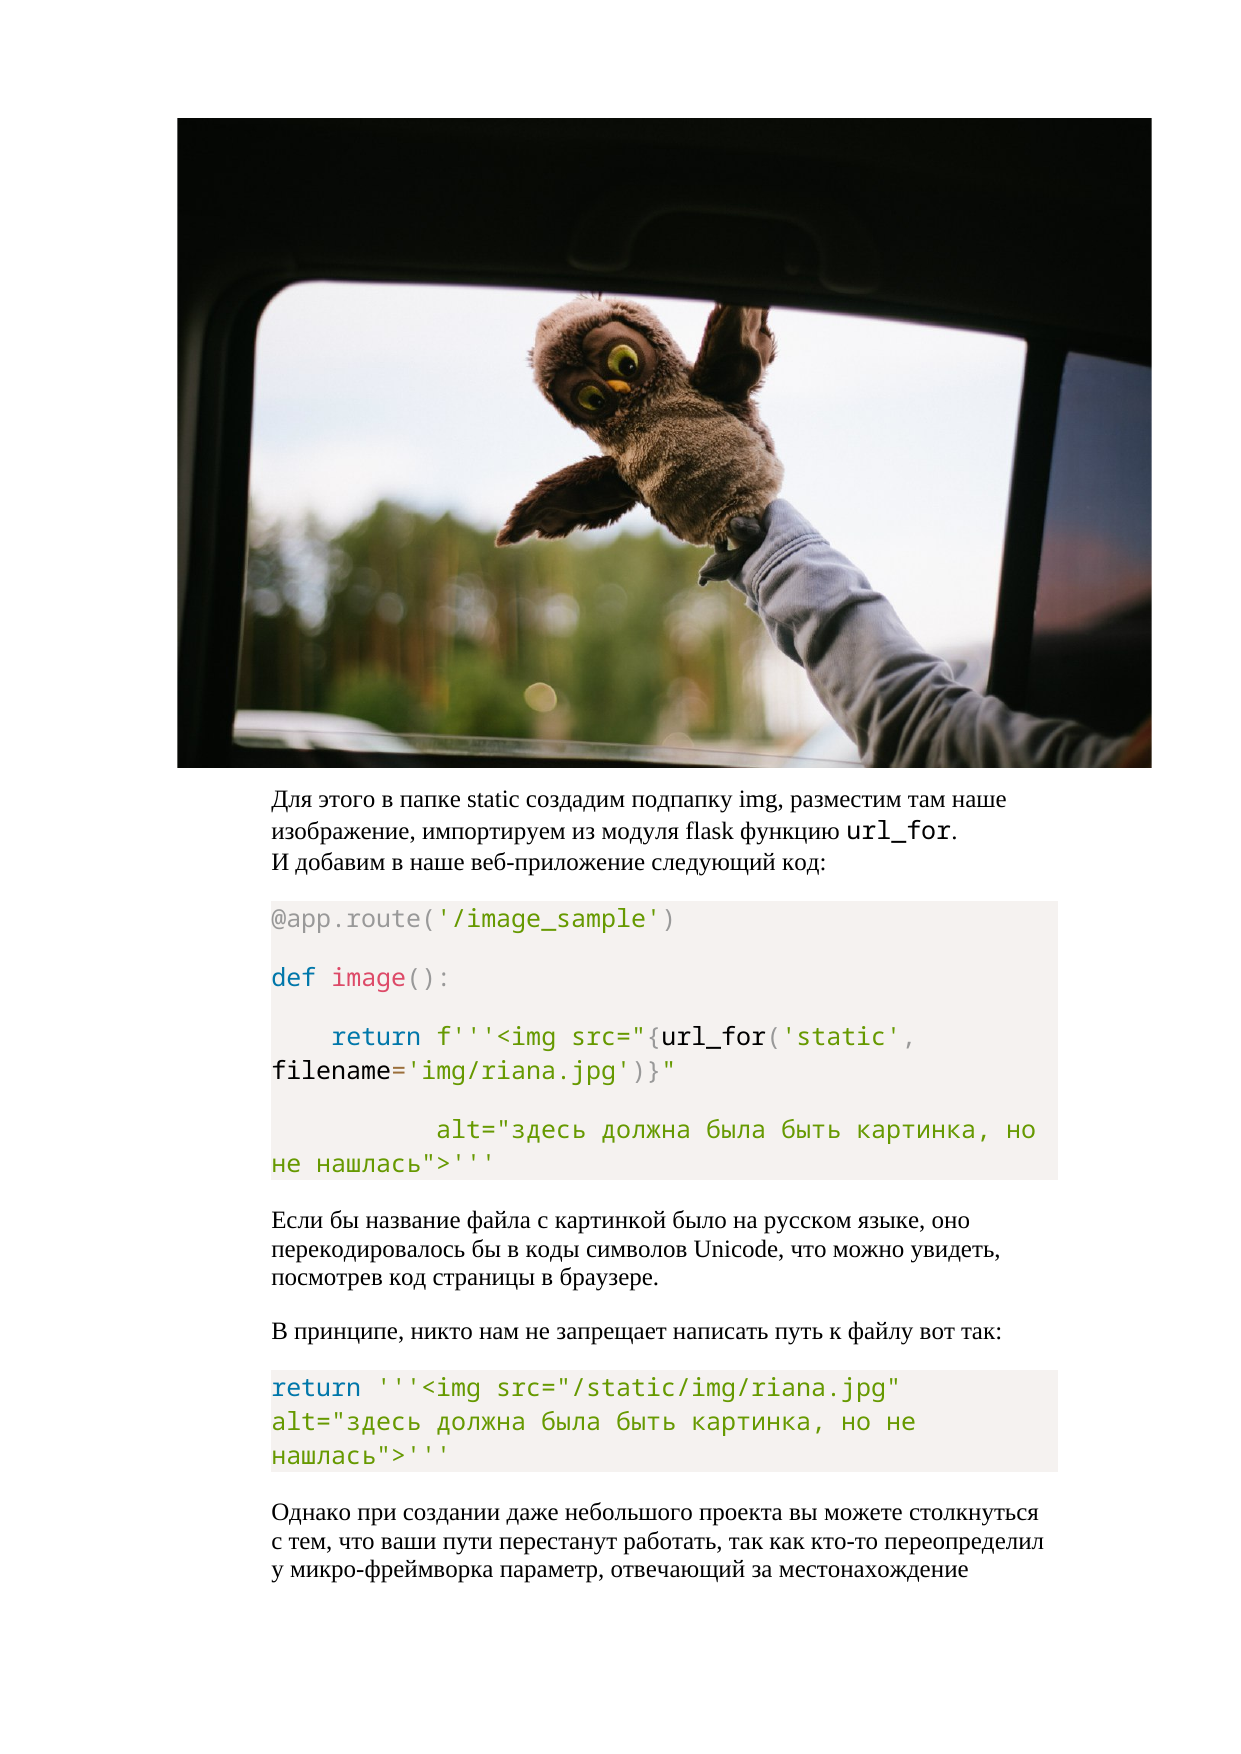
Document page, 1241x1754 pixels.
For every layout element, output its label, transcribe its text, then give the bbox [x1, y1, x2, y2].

text return '''<img src="/static/img/riana.jpg" alt="здесь должна была быть картинка, но не нашлась">''' [271, 1370, 1058, 1472]
text def image(): [271, 959, 1058, 994]
text return f'''<img src="{url_for('static', filename='img/riana.jpg')}" [271, 1019, 1058, 1087]
text Если бы название файла с картинкой было на русском языке, оно перекодировалось бы в коды символов Unicode, что можно увидеть, посмотрев код страницы в браузере. [271, 1205, 1058, 1291]
text alt="здесь должна была быть картинка, но не нашлась">''' [271, 1112, 1058, 1180]
text В принципе, никто нам не запрещает написать путь к файлу вот так: [271, 1316, 1058, 1345]
text @app.route('/image_sample') [271, 901, 1058, 934]
text Для этого в папке static создадим подпапку img, разместим там наше изображение, импортируем из модуля flask функцию url_for. И добавим в наше веб-приложение следующий код: [271, 784, 1058, 876]
picture [177, 118, 1152, 768]
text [271, 1497, 1058, 1583]
